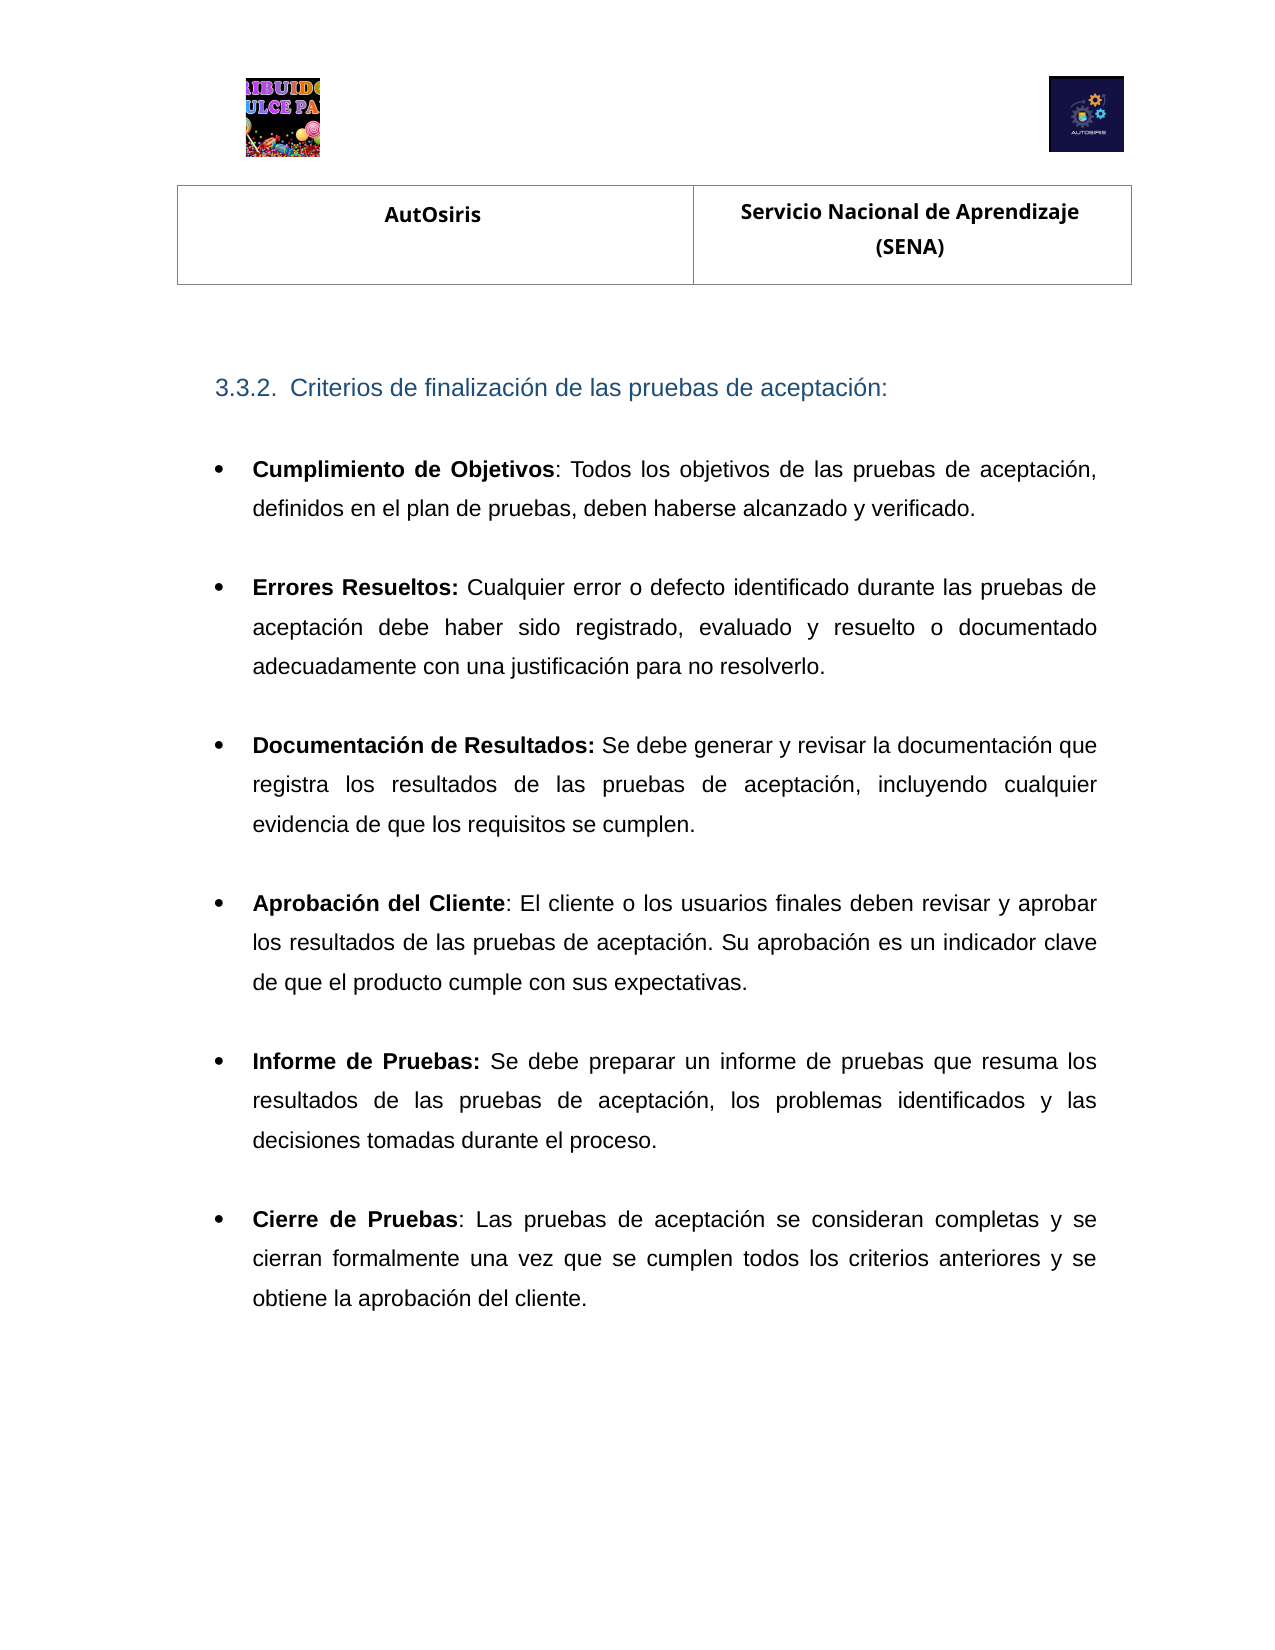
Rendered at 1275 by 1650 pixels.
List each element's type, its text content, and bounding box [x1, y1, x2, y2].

list Documentación de Resultados: Se debe generar y revisar la documentación que registra los resultados de las pruebas de aceptación, incluyendo cualquier evidencia de que los requisitos se cumplen. [215, 732, 1098, 837]
list Cierre de Pruebas: Las pruebas de aceptación se consideran completas y se cierran formalmente una vez que se cumplen todos los criterios anteriores y se obtiene la aprobación del cliente. [215, 1206, 1098, 1311]
list Aprobación del Cliente: El cliente o los usuarios finales deben revisar y aprobar los resultados de las pruebas de aceptación. Su aprobación es un indicador clave de que el producto cumple con sus expectativas. [215, 890, 1098, 995]
list Cumplimiento de Objetivos: Todos los objetivos de las pruebas de aceptación, definidos en el plan de pruebas, deben haberse alcanzado y verificado. [215, 456, 1098, 521]
picture [245, 78, 320, 157]
list Informe de Pruebas: Se debe preparar un informe de pruebas que resuma los resultados de las pruebas de aceptación, los problemas identificados y las decisiones tomadas durante el proceso. [215, 1048, 1098, 1153]
picture [1048, 76, 1124, 152]
list Errores Resueltos: Cualquier error o defecto identificado durante las pruebas de aceptación debe haber sido registrado, evaluado y resuelto o documentado adecuadamente con una justificación para no resolverlo. [215, 574, 1098, 679]
subtitle Criterios de finalización de las pruebas de aceptación: [215, 373, 1098, 402]
